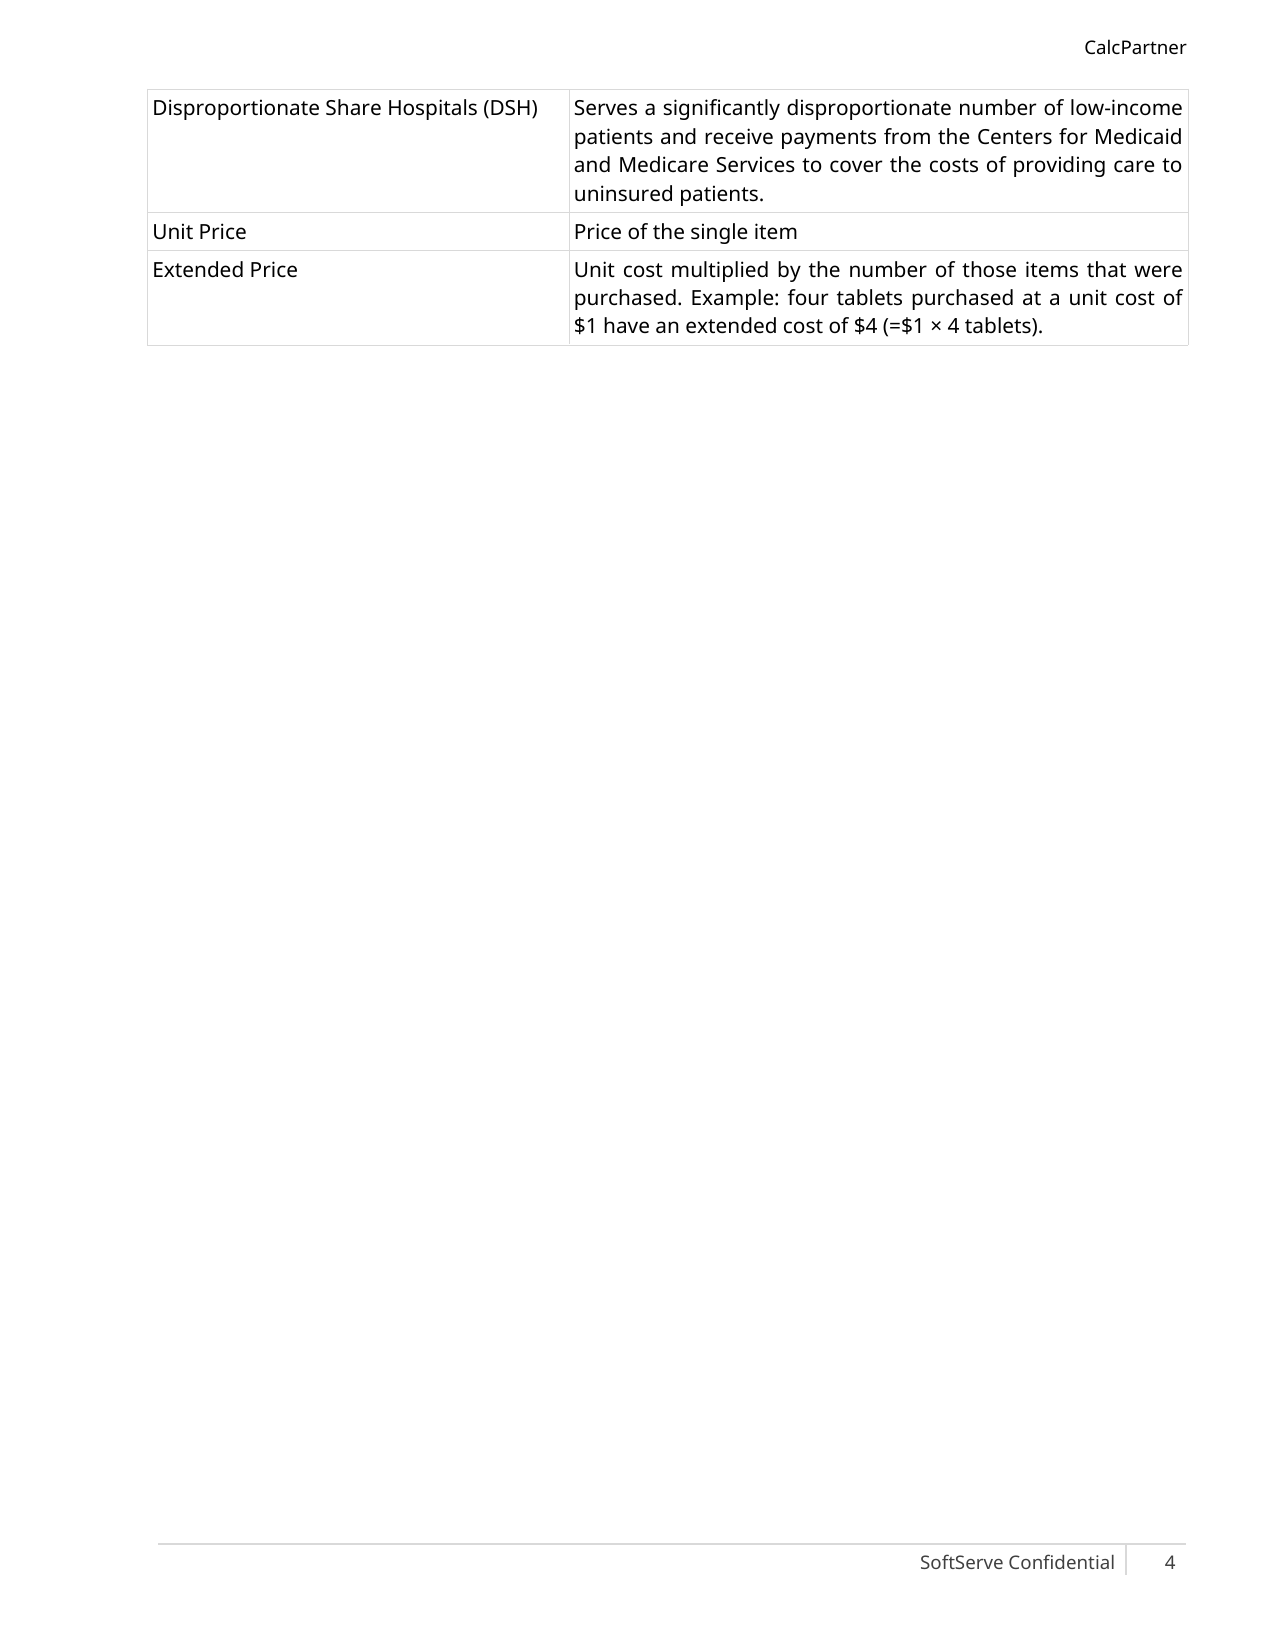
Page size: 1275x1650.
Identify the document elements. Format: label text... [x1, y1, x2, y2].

table_cell Extended Price [148, 251, 569, 344]
table_cell Unit Price [148, 213, 569, 250]
table_cell Unit cost multiplied by the number of those items that were purchased. Example: four tablets purchased at a unit cost of $1 have an extended cost of $4 (=$1 × 4 tablets). [570, 251, 1188, 344]
table_cell Disproportionate Share Hospitals (DSH) [148, 90, 569, 212]
table_cell Price of the single item [570, 213, 1188, 250]
table_cell Serves a significantly disproportionate number of low-income patients and receive payments from the Centers for Medicaid and Medicare Services to cover the costs of providing care to uninsured patients. [570, 90, 1188, 212]
